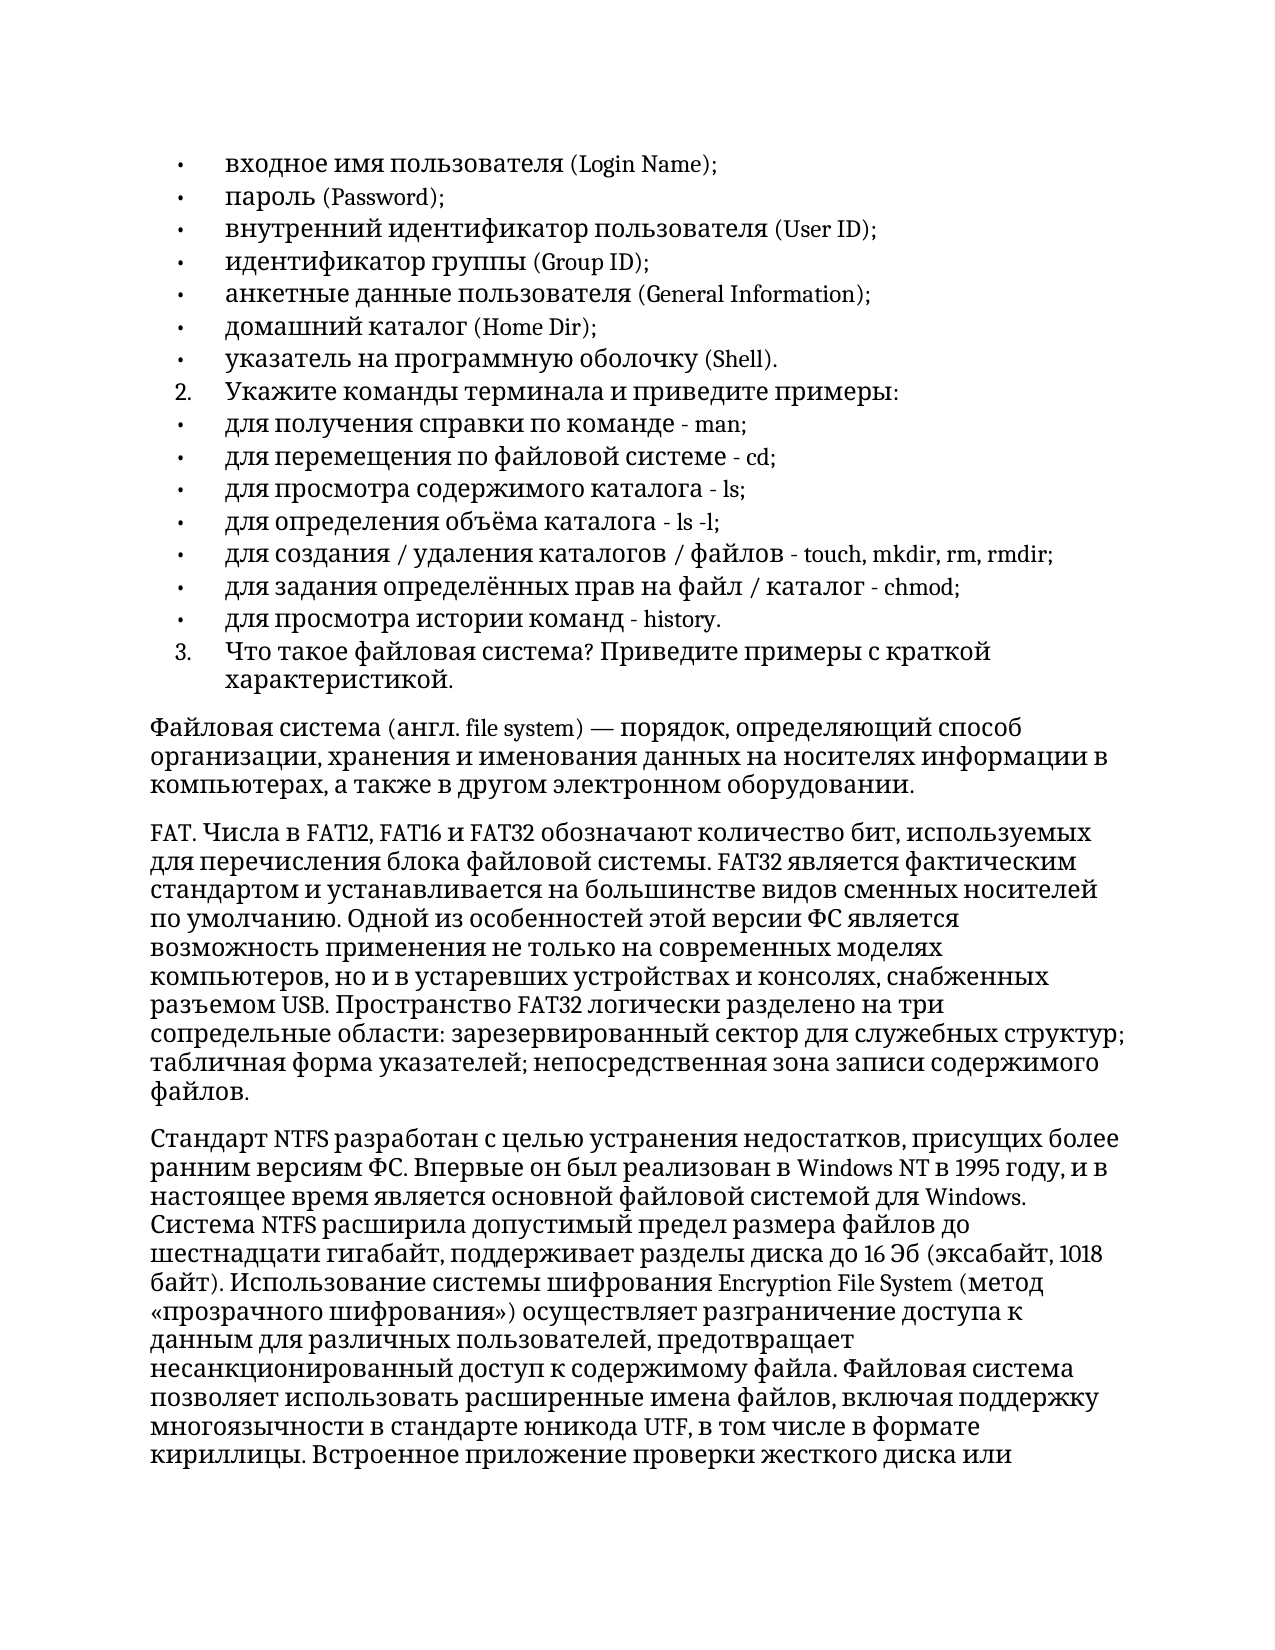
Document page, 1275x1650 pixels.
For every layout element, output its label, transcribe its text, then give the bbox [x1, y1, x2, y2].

list указатель на программную оболочку (Shell). [175, 345, 1125, 374]
list для перемещения по файловой системе - cd; [175, 442, 1125, 471]
list пароль (Password); [175, 182, 1125, 211]
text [150, 1125, 1125, 1470]
list для создания / удаления каталогов / файлов - touch, mkdir, rm, rmdir; [175, 540, 1125, 569]
list идентификатор группы (Group ID); [175, 247, 1125, 276]
list для просмотра содержимого каталога - ls; [175, 475, 1125, 504]
list анкетные данные пользователя (General Information); [175, 280, 1125, 309]
text FAT. Числа в FAT12, FAT16 и FAT32 обозначают количество бит, используемых для перечисления блока файловой системы. FAT32 является фактическим стандартом и устанавливается на большинстве видов сменных носителей по умолчанию. Одной из особенностей этой версии ФС является возможность применения не только на современных моделях компьютеров, но и в устаревших устройствах и консолях, снабженных разъемом USB. Пространство FAT32 логически разделено на три сопредельные области: зарезервированный сектор для служебных структур; табличная форма указателей; непосредственная зона записи содержимого файлов. [150, 819, 1125, 1106]
list для задания определённых прав на файл / каталог - chmod; [175, 572, 1125, 601]
list для получения справки по команде - man; [175, 410, 1125, 439]
list для определения объёма каталога - ls -l; [175, 507, 1125, 536]
list Укажите команды терминала и приведите примеры: [175, 377, 1125, 406]
list Что такое файловая система? Приведите примеры с краткой характеристикой. [175, 637, 1125, 695]
list внутренний идентификатор пользователя (User ID); [175, 215, 1125, 244]
list домашний каталог (Home Dir); [175, 312, 1125, 341]
list для просмотра истории команд - history. [175, 605, 1125, 634]
text Файловая система (англ. file system) — порядок, определяющий способ организации, хранения и именования данных на носителях информации в компьютерах, а также в другом электронном оборудовании. [150, 714, 1125, 800]
list входное имя пользователя (Login Name); [175, 150, 1125, 179]
